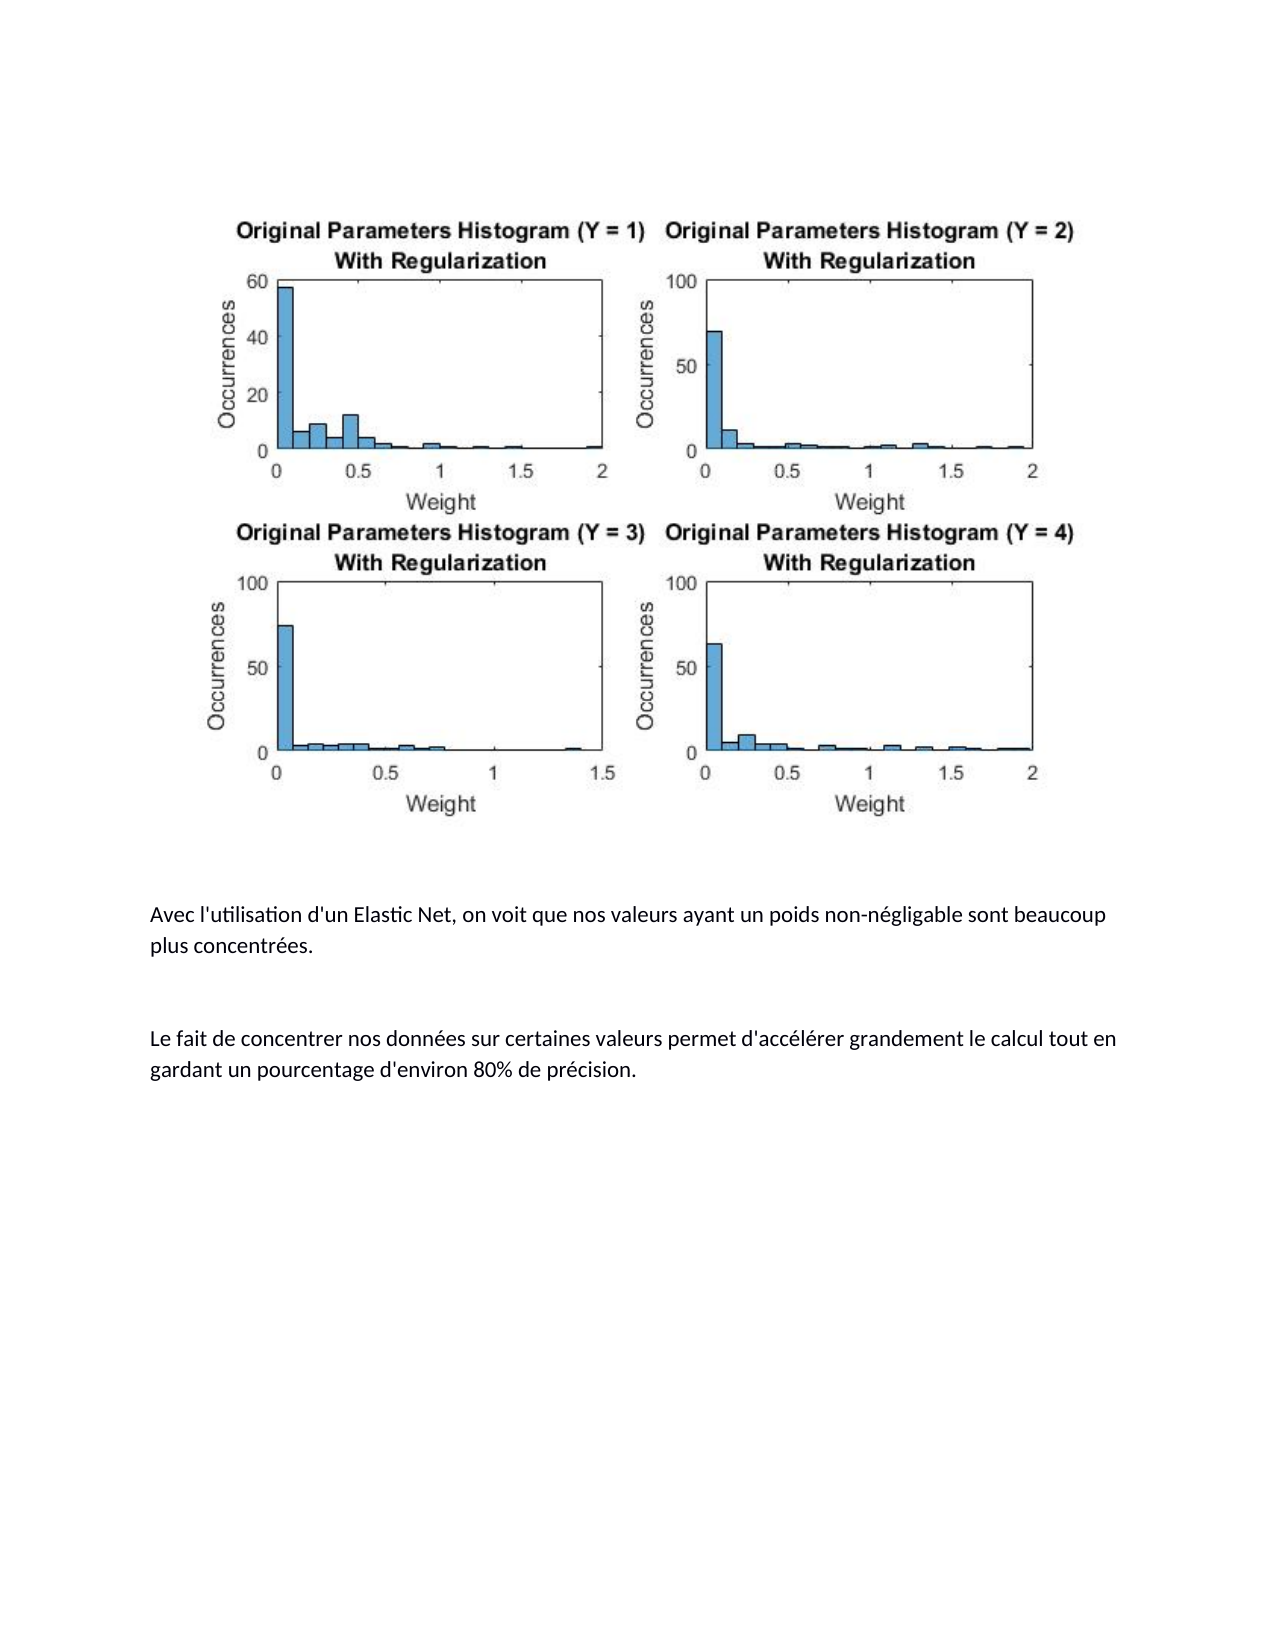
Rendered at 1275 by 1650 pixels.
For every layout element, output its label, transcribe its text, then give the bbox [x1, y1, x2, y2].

picture [150, 196, 1125, 833]
text Le fait de concentrer nos données sur certaines valeurs permet d'accélérer grandement le calcul tout en gardant un pourcentage d'environ 80% de précision. [150, 1024, 1125, 1083]
text Avec l'utilisation d'un Elastic Net, on voit que nos valeurs ayant un poids non-négligable sont beaucoup plus concentrées. [150, 901, 1125, 959]
